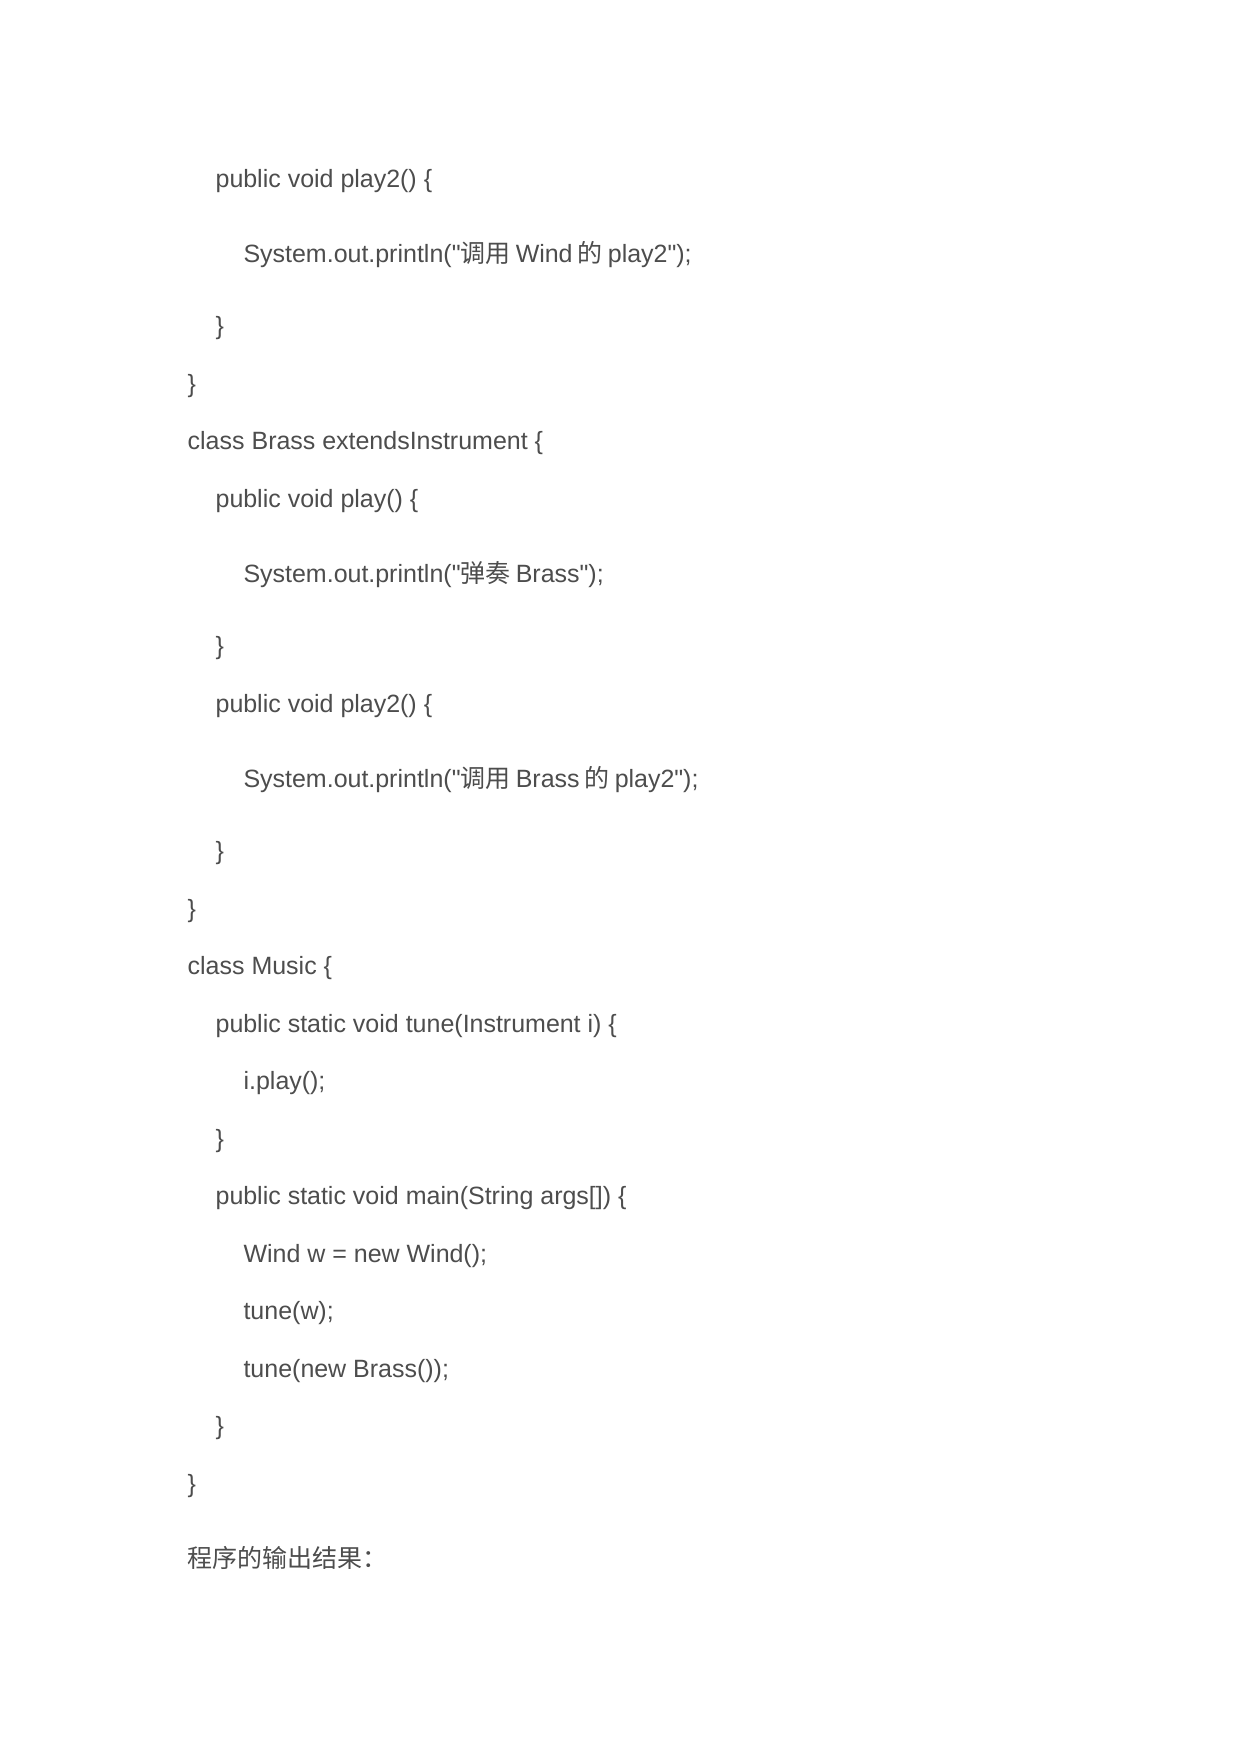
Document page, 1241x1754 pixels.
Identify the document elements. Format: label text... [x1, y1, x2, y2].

text public void play2() { [187, 687, 1053, 719]
text } [187, 1467, 1053, 1499]
text class Music { [187, 949, 1053, 982]
text class Brass extendsInstrument { [187, 424, 1053, 457]
text } [187, 629, 1053, 662]
text i.play(); [187, 1064, 1053, 1097]
text Wind w = new Wind(); [187, 1237, 1053, 1269]
text tune(new Brass()); [187, 1352, 1053, 1384]
text } [187, 309, 1053, 342]
text } [187, 892, 1053, 924]
text } [187, 1122, 1053, 1154]
text public static void main(String args[]) { [187, 1179, 1053, 1212]
text System.out.println("调用Wind的play2"); [187, 219, 1053, 284]
text System.out.println("调用Brass的play2"); [187, 744, 1053, 809]
text public static void tune(Instrument i) { [187, 1007, 1053, 1039]
text } [187, 1409, 1053, 1442]
text } [187, 834, 1053, 867]
text public void play2() { [187, 162, 1053, 194]
text tune(w); [187, 1294, 1053, 1327]
text System.out.println("弹奏Brass"); [187, 539, 1053, 604]
text } [187, 367, 1053, 399]
text 程序的输出结果： [187, 1524, 1053, 1589]
text public void play() { [187, 482, 1053, 514]
